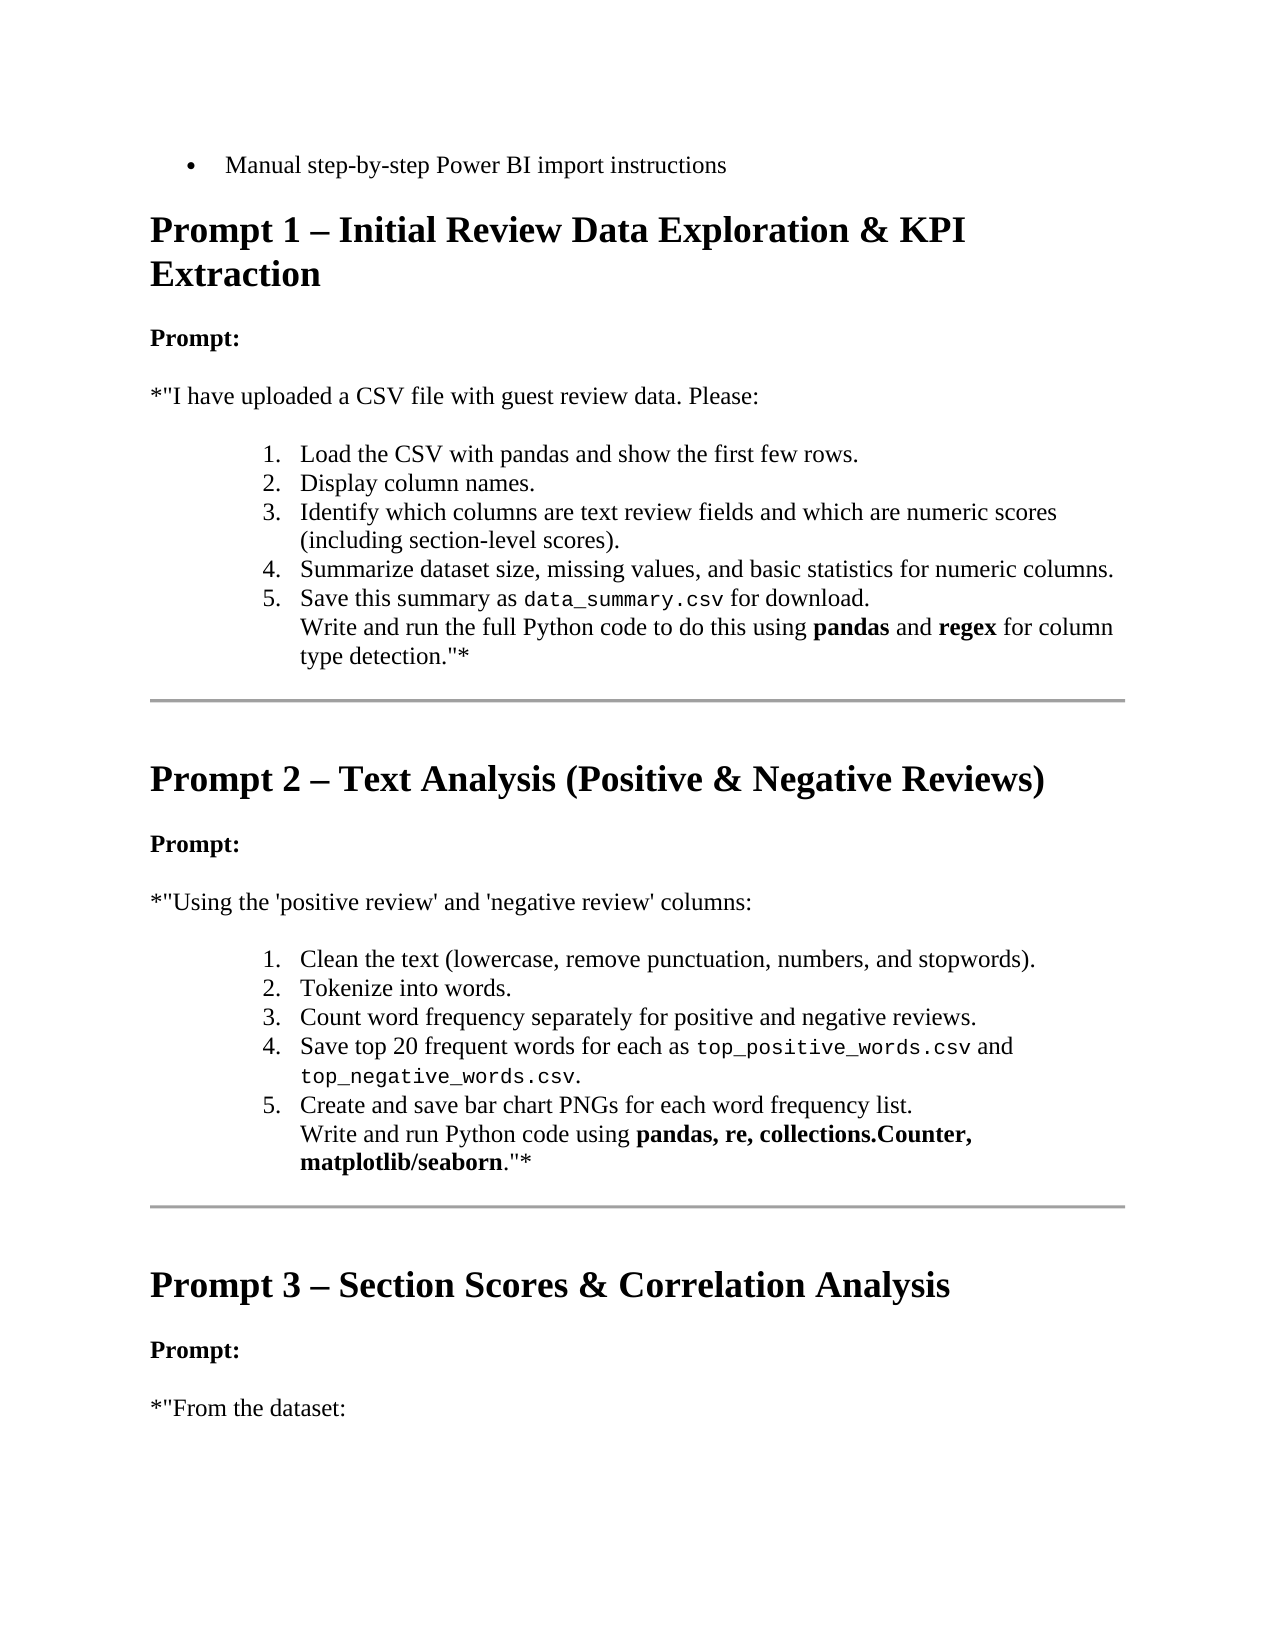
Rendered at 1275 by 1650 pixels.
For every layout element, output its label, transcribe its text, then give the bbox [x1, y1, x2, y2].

text Prompt 1 – Initial Review Data Exploration & KPI Extraction [150, 208, 1125, 294]
list Manual step-by-step Power BI import instructions [187, 150, 1125, 179]
list Identify which columns are text review fields and which are numeric scores (including section-level scores). [262, 497, 1125, 554]
list Count word frequency separately for positive and negative reviews. [262, 1002, 1125, 1031]
text Prompt: [150, 323, 1125, 352]
text *"Using the 'positive review' and 'negative review' columns: [150, 887, 1125, 915]
text Prompt: [150, 1335, 1125, 1363]
list Display column names. [262, 468, 1125, 497]
text Prompt 3 – Section Scores & Correlation Analysis [150, 1262, 1125, 1306]
list Tokenize into words. [262, 973, 1125, 1002]
text Prompt: [150, 829, 1125, 857]
text Prompt 2 – Text Analysis (Positive & Negative Reviews) [150, 756, 1125, 799]
text *"I have uploaded a CSV file with guest review data. Please: [150, 381, 1125, 410]
list Save this summary as data_summary.csv for download. Write and run the full Python code to do this using pandas and regex for column type detection."* [262, 583, 1125, 670]
list Create and save bar chart PNGs for each word frequency list. Write and run Python code using pandas, re, collections.Counter, matplotlib/seaborn."* [262, 1090, 1125, 1176]
list Save top 20 frequent words for each as top_positive_words.csv and top_negative_words.csv. [262, 1031, 1125, 1090]
list Load the CSV with pandas and show the first few rows. [262, 439, 1125, 468]
list Clean the text (lowercase, remove punctuation, numbers, and stopwords). [262, 944, 1125, 973]
text *"From the dataset: [150, 1393, 1125, 1421]
list Summarize dataset size, missing values, and basic statistics for numeric columns. [262, 554, 1125, 583]
